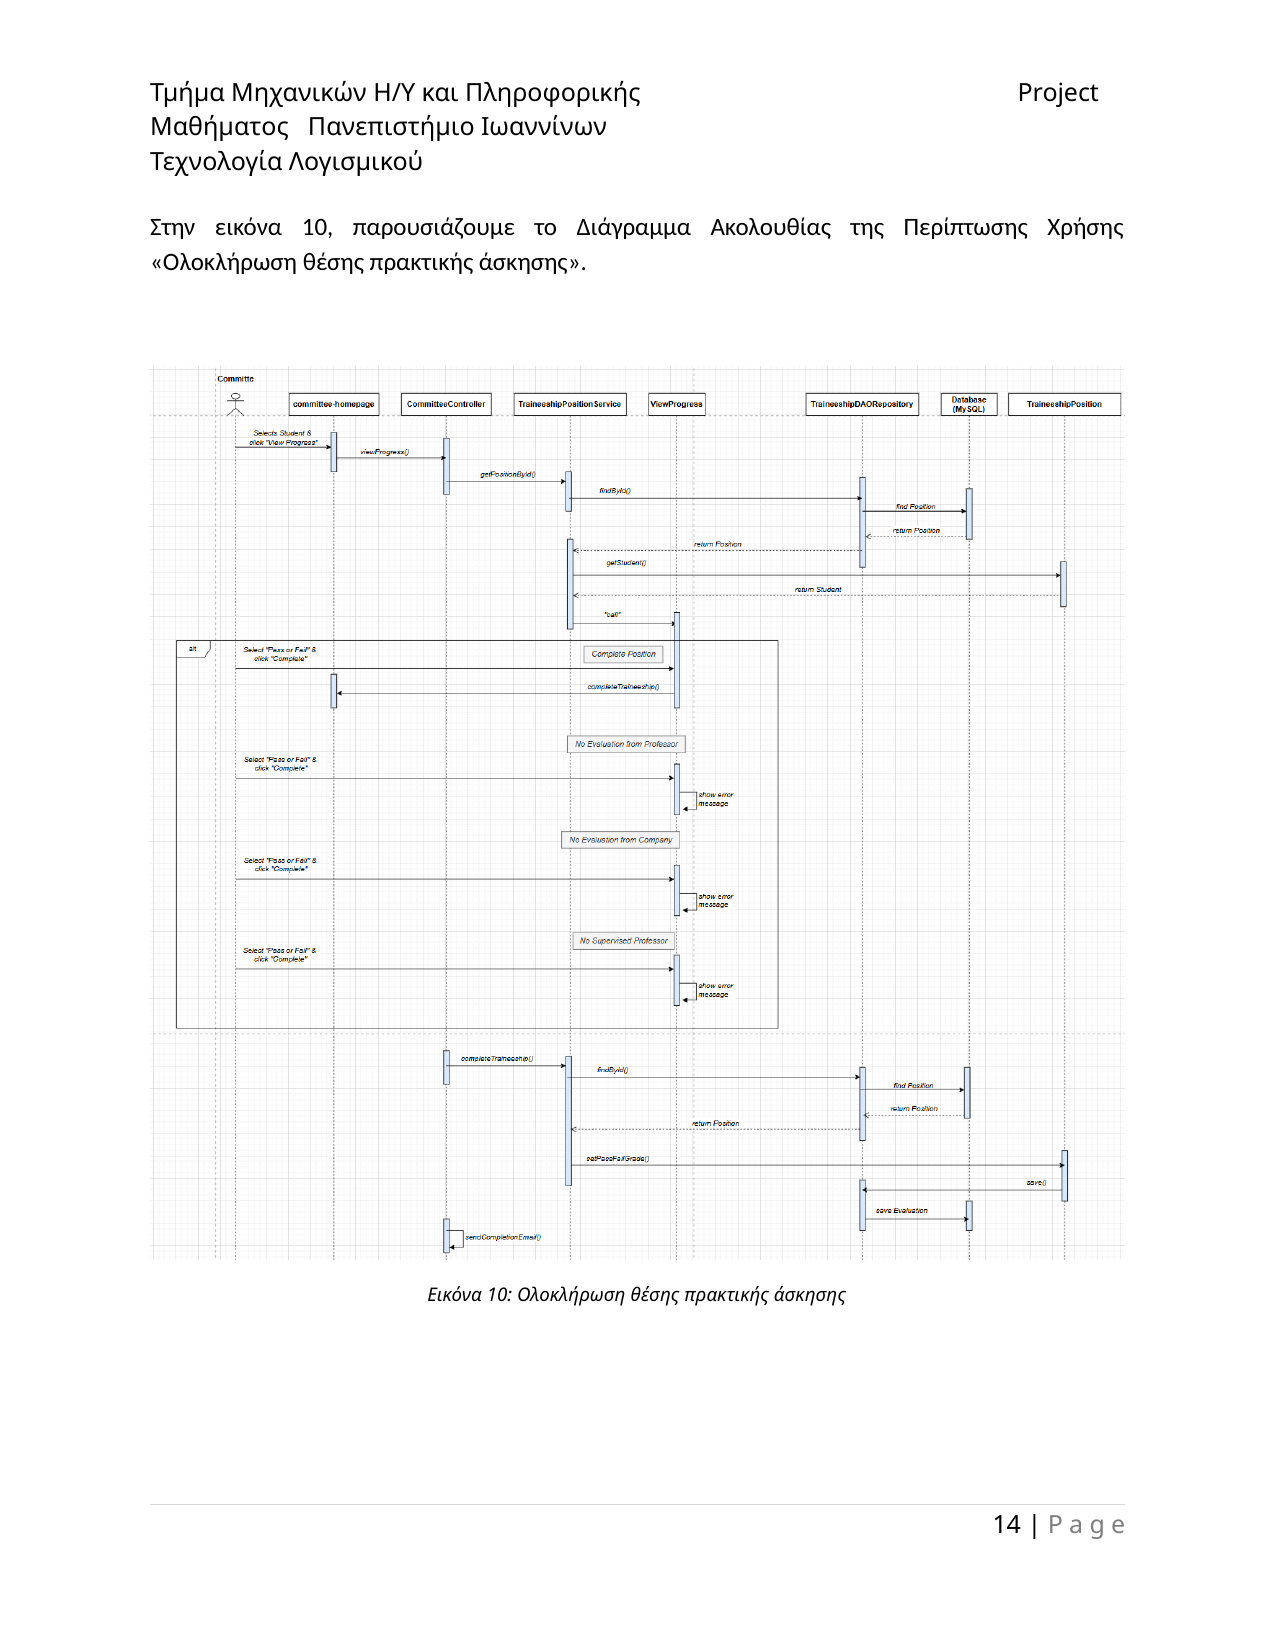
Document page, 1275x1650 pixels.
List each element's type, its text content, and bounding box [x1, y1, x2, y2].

picture [150, 366, 1125, 1260]
text Εικόνα 10: Ολοκλήρωση θέσης πρακτικής άσκησης [150, 1282, 1125, 1307]
text Στην εικόνα 10, παρουσιάζουμε το Διάγραμμα Ακολουθίας της Περίπτωσης Χρήσης «Ολοκλήρωση θέσης πρακτικής άσκησης». [150, 211, 1125, 277]
